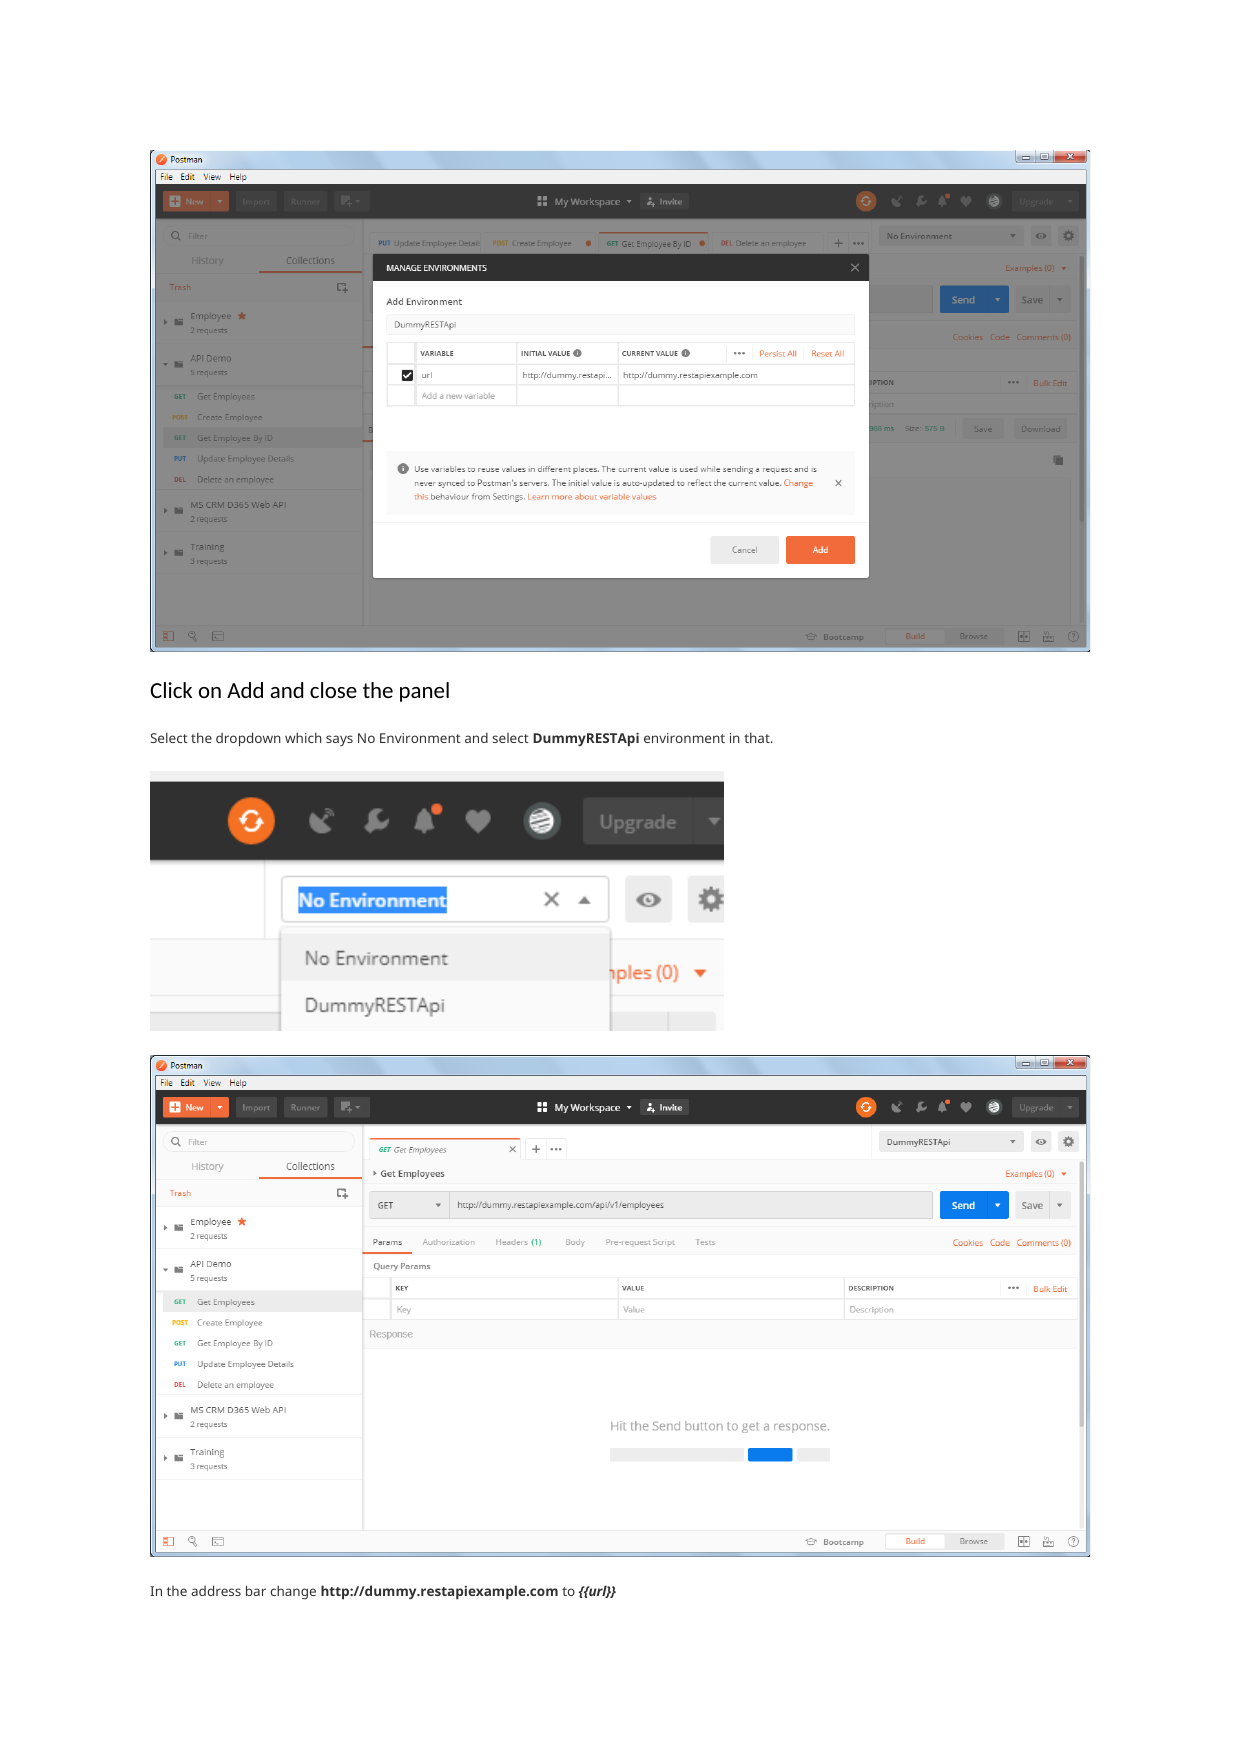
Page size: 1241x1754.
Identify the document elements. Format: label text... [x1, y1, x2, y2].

text Select the dropdown which says No Environment and select DummyRESTApi environment in that. [150, 729, 1090, 748]
picture [150, 771, 724, 1031]
text In the address bar change http://dummy.restapiexample.com to {{url}} [150, 1582, 1090, 1600]
picture [150, 1055, 1091, 1557]
picture [150, 150, 1091, 652]
text Click on Add and close the panel [150, 676, 1090, 704]
